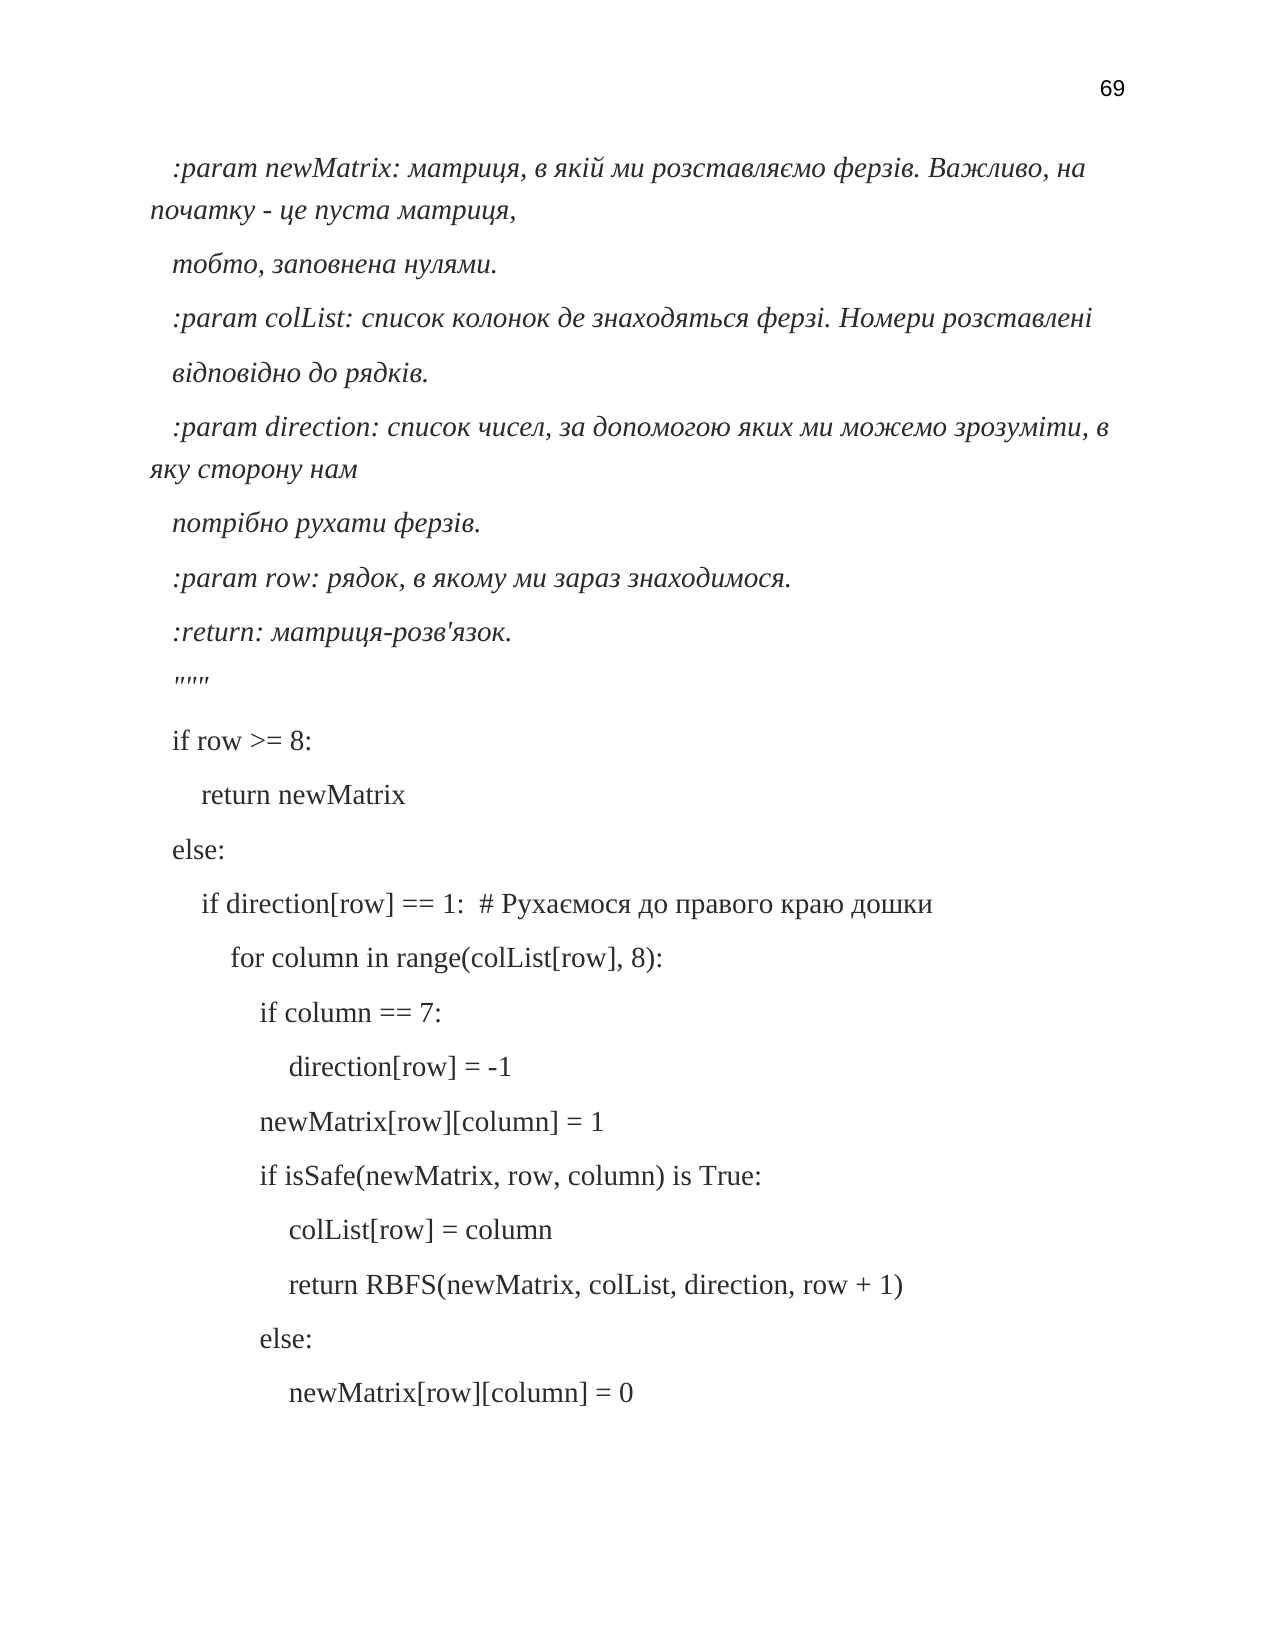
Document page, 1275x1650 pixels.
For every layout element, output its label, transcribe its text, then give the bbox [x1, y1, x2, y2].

text потрібно рухати ферзів. [150, 506, 1125, 539]
text :return: матриця-розв'язок. [150, 614, 1125, 648]
text else: [150, 1321, 1125, 1355]
text :param newMatrix: матриця, в якій ми розставляємо ферзів. Важливо, на початку - це пуста матриця, [150, 150, 1125, 225]
text return newMatrix [150, 777, 1125, 811]
text colList[row] = column [150, 1212, 1125, 1246]
text newMatrix[row][column] = 1 [150, 1104, 1125, 1137]
text if column == 7: [150, 995, 1125, 1028]
text if direction[row] == 1: # Рухаємося до правого краю дошки [150, 886, 1125, 920]
text newMatrix[row][column] = 0 [150, 1376, 1125, 1409]
text тобто, заповнена нулями. [150, 246, 1125, 280]
text :param direction: список чисел, за допомогою яких ми можемо зрозуміти, в яку сторону нам [150, 409, 1125, 485]
text if isSafe(newMatrix, row, column) is True: [150, 1158, 1125, 1192]
text :param row: рядок, в якому ми зараз знаходимося. [150, 560, 1125, 593]
text else: [150, 832, 1125, 865]
text return RBFS(newMatrix, colList, direction, row + 1) [150, 1267, 1125, 1300]
text :param colList: список колонок де знаходяться ферзі. Номери розставлені [150, 301, 1125, 334]
text """ [150, 669, 1125, 702]
text direction[row] = -1 [150, 1049, 1125, 1083]
text if row >= 8: [150, 723, 1125, 757]
text відповідно до рядків. [150, 355, 1125, 388]
text for column in range(colList[row], 8): [150, 941, 1125, 974]
